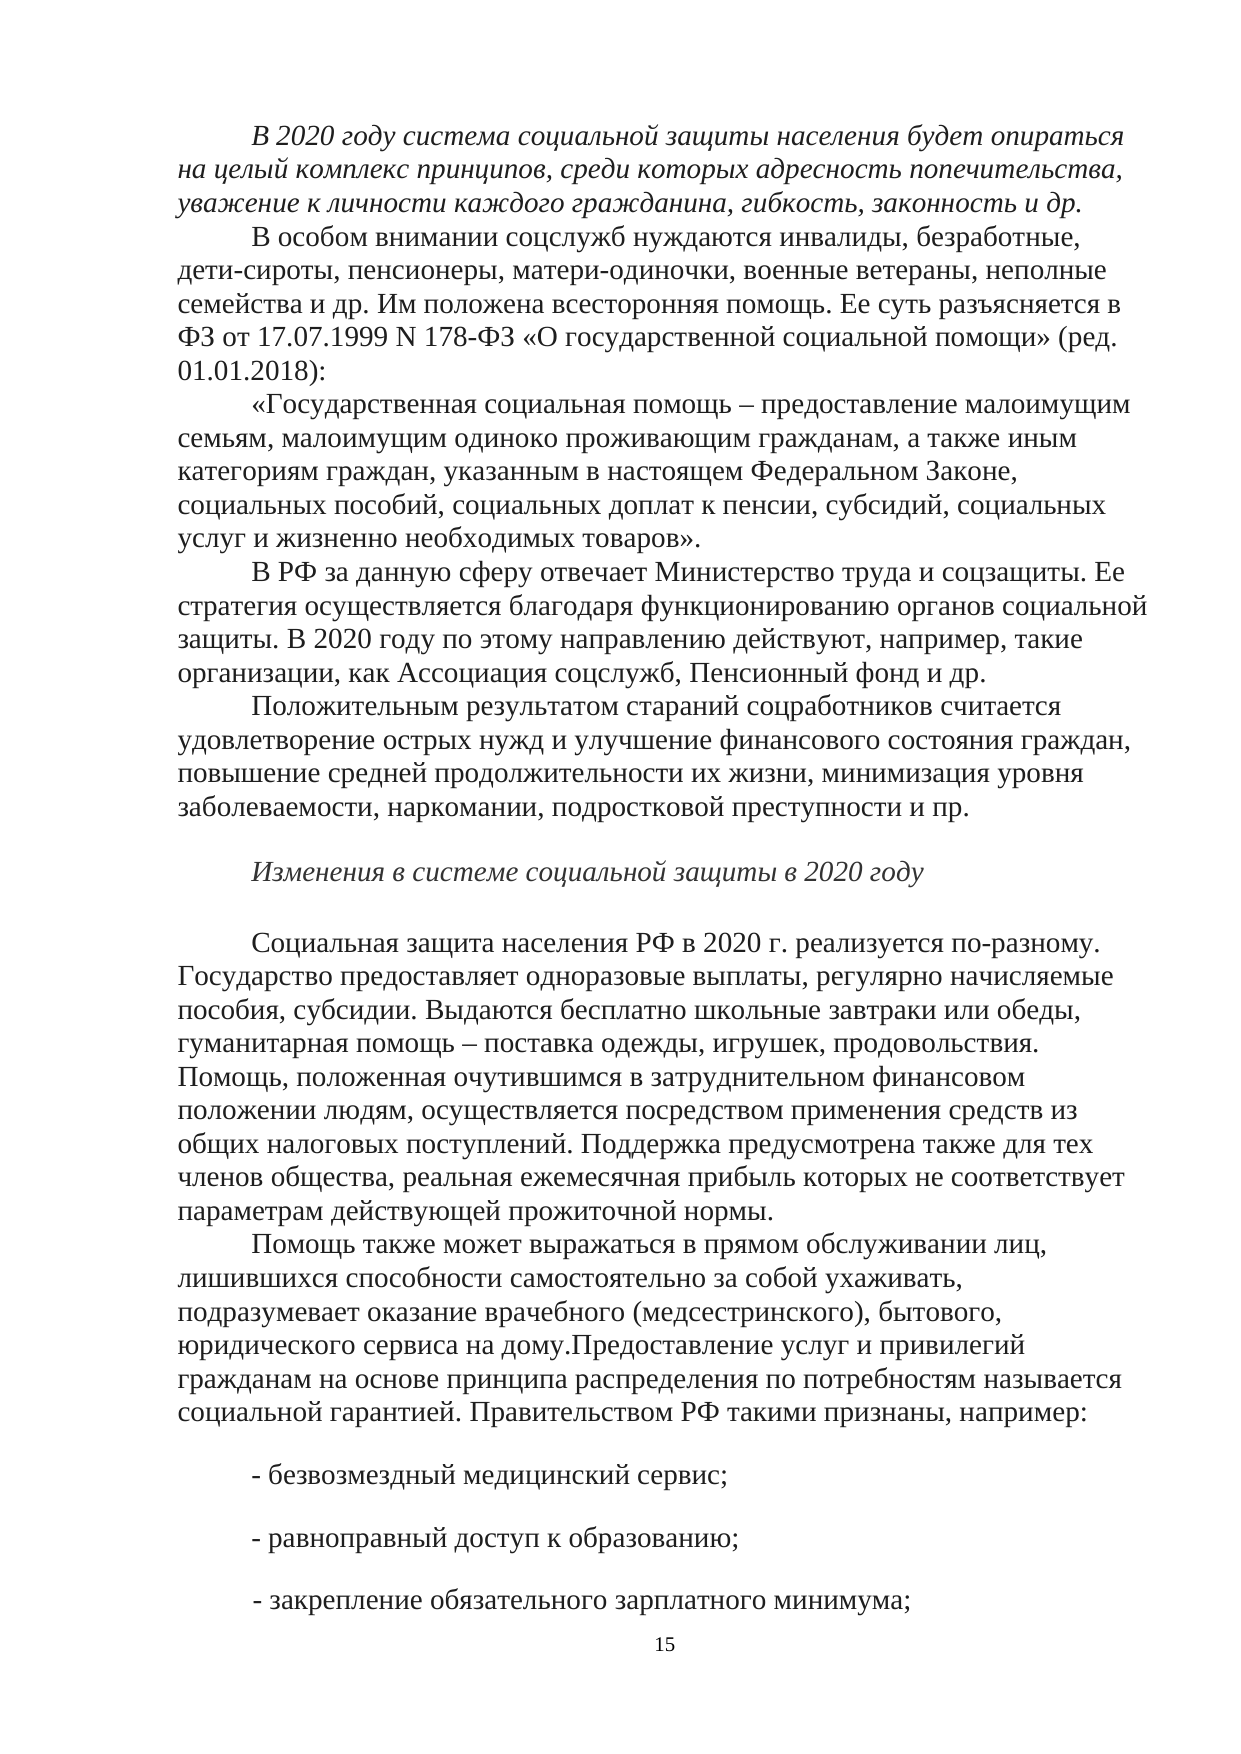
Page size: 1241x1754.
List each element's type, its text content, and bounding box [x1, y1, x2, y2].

subtitle Изменения в системе социальной защиты в 2020 году [177, 854, 1152, 887]
text В 2020 году система социальной защиты населения будет опираться на целый комплекс принципов, среди которых адресность попечительства, уважение к личности каждого гражданина, гибкость, законность и др. [177, 118, 1152, 219]
text - закрепление обязательного зарплатного минимума; [252, 1582, 1152, 1616]
text Социальная защита населения РФ в 2020 г. реализуется по-разному. Государство предоставляет одноразовые выплаты, регулярно начисляемые пособия, субсидии. Выдаются бесплатно школьные завтраки или обеды, гуманитарная помощь – поставка одежды, игрушек, продовольствия. Помощь, положенная очутившимся в затруднительном финансовом положении людям, осуществляется посредством применения средств из общих налоговых поступлений. Поддержка предусмотрена также для тех членов общества, реальная ежемесячная прибыль которых не соответствует параметрам действующей прожиточной нормы. [177, 925, 1152, 1227]
text В РФ за данную сферу отвечает Министерство труда и соцзащиты. Ее стратегия осуществляется благодаря функционированию органов социальной защиты. В 2020 году по этому направлению действуют, например, такие организации, как Ассоциация соцслужб, Пенсионный фонд и др. [177, 554, 1152, 688]
text В особом внимании соцслужб нуждаются инвалиды, безработные, дети-сироты, пенсионеры, матери-одиночки, военные ветераны, неполные семейства и др. Им положена всесторонняя помощь. Ее суть разъясняется в ФЗ от 17.07.1999 N 178-ФЗ «О государственной социальной помощи» (ред. 01.01.2018): [177, 219, 1152, 386]
text Положительным результатом стараний соцработников считается удовлетворение острых нужд и улучшение финансового состояния граждан, повышение средней продолжительности их жизни, минимизация уровня заболеваемости, наркомании, подростковой преступности и пр. [177, 688, 1152, 822]
text Помощь также может выражаться в прямом обслуживании лиц, лишившихся способности самостоятельно за собой ухаживать, подразумевает оказание врачебного (медсестринского), бытового, юридического сервиса на дому.Предоставление услуг и привилегий гражданам на основе принципа распределения по потребностям называется социальной гарантией. Правительством РФ такими признаны, например: [177, 1227, 1152, 1428]
text «Государственная социальная помощь – предоставление малоимущим семьям, малоимущим одиноко проживающим гражданам, а также иным категориям граждан, указанным в настоящем Федеральном Законе, социальных пособий, социальных доплат к пенсии, субсидий, социальных услуг и жизненно необходимых товаров». [177, 386, 1152, 554]
text - равноправный доступ к образованию; [177, 1520, 1152, 1553]
text - безвозмездный медицинский сервис; [177, 1457, 1152, 1491]
